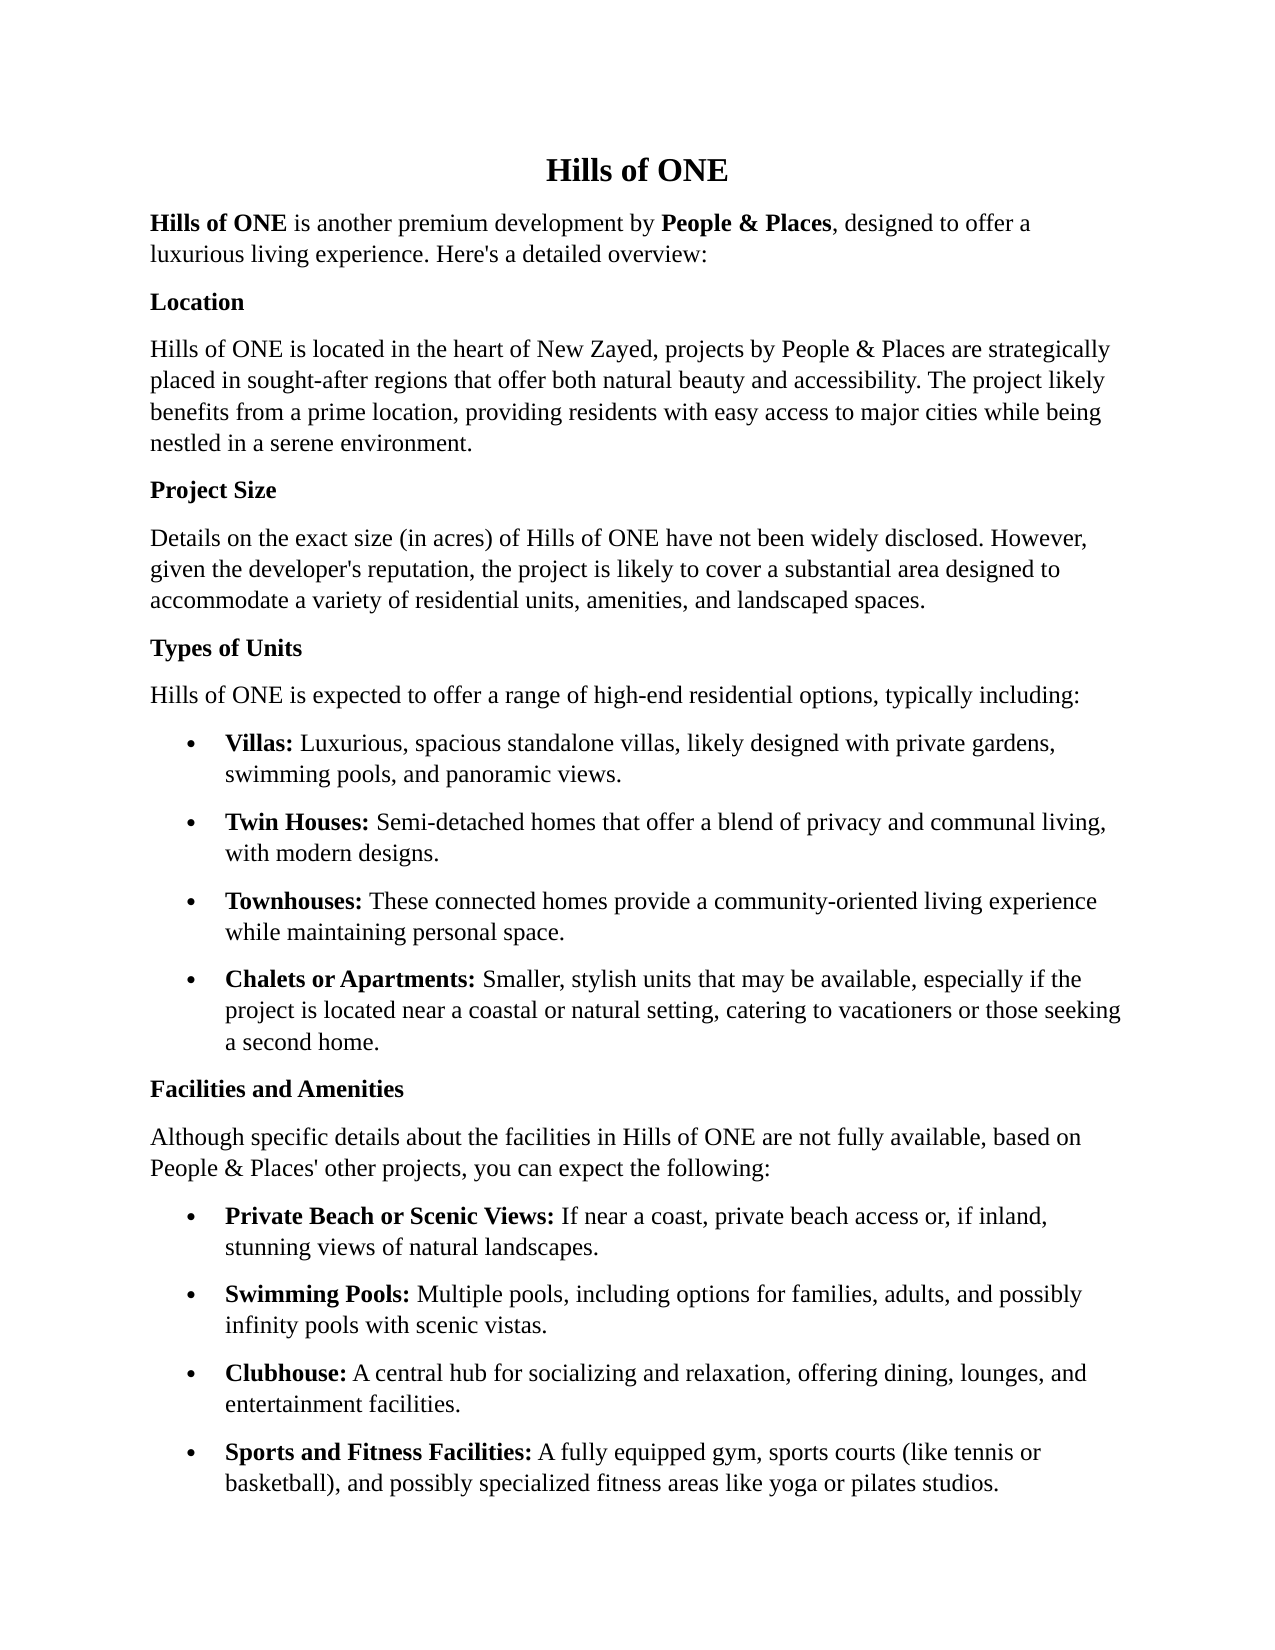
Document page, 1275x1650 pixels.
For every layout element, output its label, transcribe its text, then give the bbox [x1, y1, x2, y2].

list Twin Houses: Semi-detached homes that offer a blend of privacy and communal living, with modern designs. [187, 807, 1125, 867]
text Although specific details about the facilities in Hills of ONE are not fully available, based on People & Places' other projects, you can expect the following: [150, 1122, 1125, 1182]
list Villas: Luxurious, spacious standalone villas, likely designed with private gardens, swimming pools, and panoramic views. [187, 728, 1125, 788]
text Hills of ONE is another premium development by People & Places, designed to offer a luxurious living experience. Here's a detailed overview: [150, 208, 1125, 268]
text Hills of ONE [150, 150, 1125, 188]
list Swimming Pools: Multiple pools, including options for families, adults, and possibly infinity pools with scenic vistas. [187, 1279, 1125, 1339]
list Private Beach or Scenic Views: If near a coast, private beach access or, if inland, stunning views of natural landscapes. [187, 1201, 1125, 1261]
text Location [150, 287, 1125, 316]
list Clubhouse: A central hub for socializing and relaxation, offering dining, lounges, and entertainment facilities. [187, 1358, 1125, 1418]
text Types of Units [150, 633, 1125, 662]
text Hills of ONE is expected to offer a range of high-end residential options, typically including: [150, 681, 1125, 709]
text Details on the exact size (in acres) of Hills of ONE have not been widely disclosed. However, given the developer's reputation, the project is likely to cover a substantial area designed to accommodate a variety of residential units, amenities, and landscaped spaces. [150, 523, 1125, 614]
list Townhouses: These connected homes provide a community-oriented living experience while maintaining personal space. [187, 886, 1125, 946]
list Sports and Fitness Facilities: A fully equipped gym, sports courts (like tennis or basketball), and possibly specialized fitness areas like yoga or pilates studios. [187, 1437, 1125, 1497]
text Hills of ONE is located in the heart of New Zayed, projects by People & Places are strategically placed in sought-after regions that offer both natural beauty and accessibility. The project likely benefits from a prime location, providing residents with easy access to major cities while being nestled in a serene environment. [150, 334, 1125, 456]
text Project Size [150, 475, 1125, 504]
text Facilities and Amenities [150, 1074, 1125, 1103]
list Chalets or Apartments: Smaller, stylish units that may be available, especially if the project is located near a coastal or natural setting, catering to vacationers or those seeking a second home. [187, 964, 1125, 1055]
